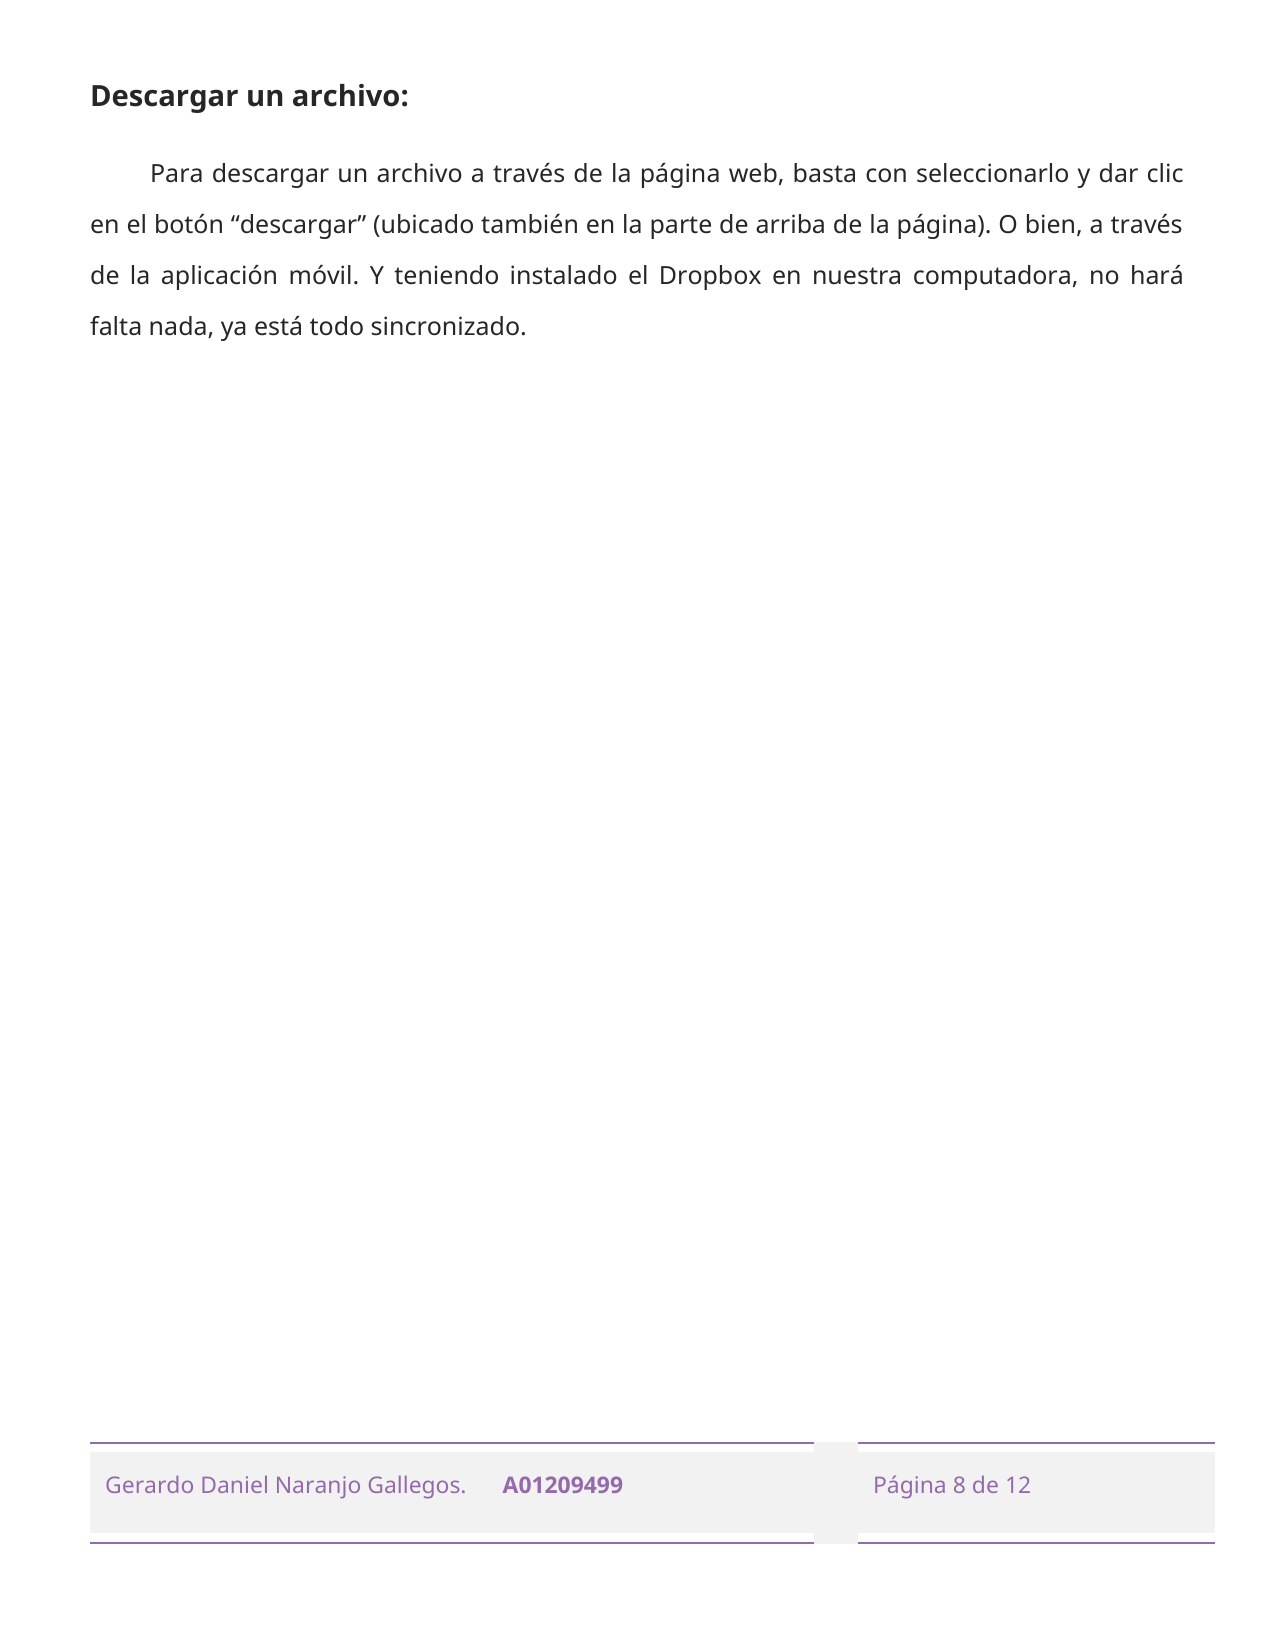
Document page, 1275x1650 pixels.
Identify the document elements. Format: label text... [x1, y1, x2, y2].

text Para descargar un archivo a través de la página web, basta con seleccionarlo y dar clic en el botón “descargar” (ubicado también en la parte de arriba de la página). O bien, a través de la aplicación móvil. Y teniendo instalado el Dropbox en nuestra computadora, no hará falta nada, ya está todo sincronizado. [90, 155, 1185, 342]
subtitle Descargar un archivo: [90, 75, 1185, 115]
